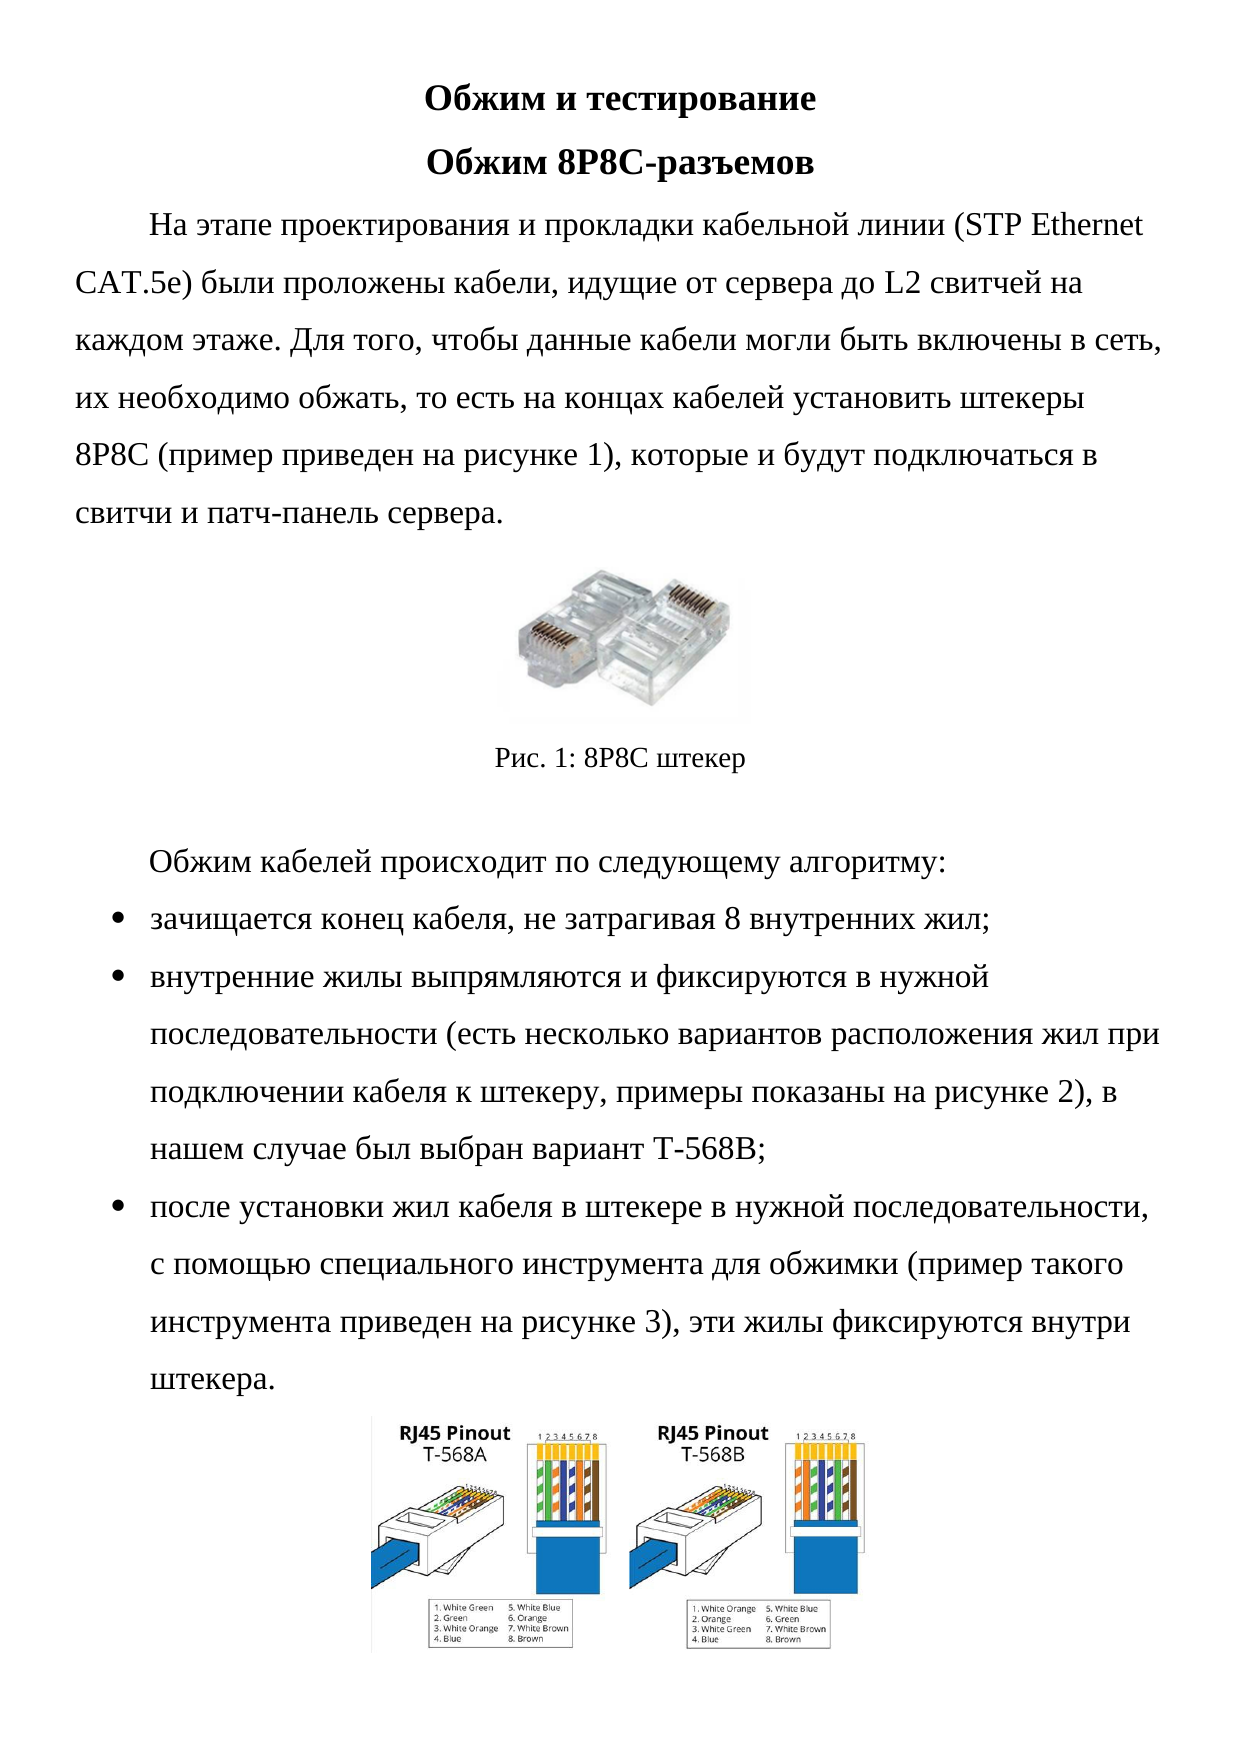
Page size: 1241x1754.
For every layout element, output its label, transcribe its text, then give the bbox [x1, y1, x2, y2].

text Обжим и тестирование [75, 75, 1165, 118]
text На этапе проектирования и прокладки кабельной линии (STP Ethernet CAT.5e) были проложены кабели, идущие от сервера до L2 свитчей на каждом этаже. Для того, чтобы данные кабели могли быть включены в сеть, их необходимо обжать, то есть на концах кабелей установить штекеры 8P8C (пример приведен на рисунке 1), которые и будут подключаться в свитчи и патч-панель сервера. [75, 204, 1165, 530]
picture [371, 1416, 870, 1653]
list зачищается конец кабеля, не затрагивая 8 внутренних жил; [112, 899, 1165, 937]
picture [485, 549, 755, 727]
text Обжим 8P8C-разъемов [75, 140, 1165, 183]
text Рис. 1: 8P8C штекер [75, 741, 1165, 774]
list после установки жил кабеля в штекере в нужной последовательности, с помощью специального инструмента для обжимки (пример такого инструмента приведен на рисунке 3), эти жилы фиксируются внутри штекера. [112, 1186, 1165, 1397]
text Обжим кабелей происходит по следующему алгоритму: [75, 841, 1165, 879]
list внутренние жилы выпрямляются и фиксируются в нужной последовательности (есть несколько вариантов расположения жил при подключении кабеля к штекеру, примеры показаны на рисунке 2), в нашем случае был выбран вариант T-568B; [112, 956, 1165, 1167]
